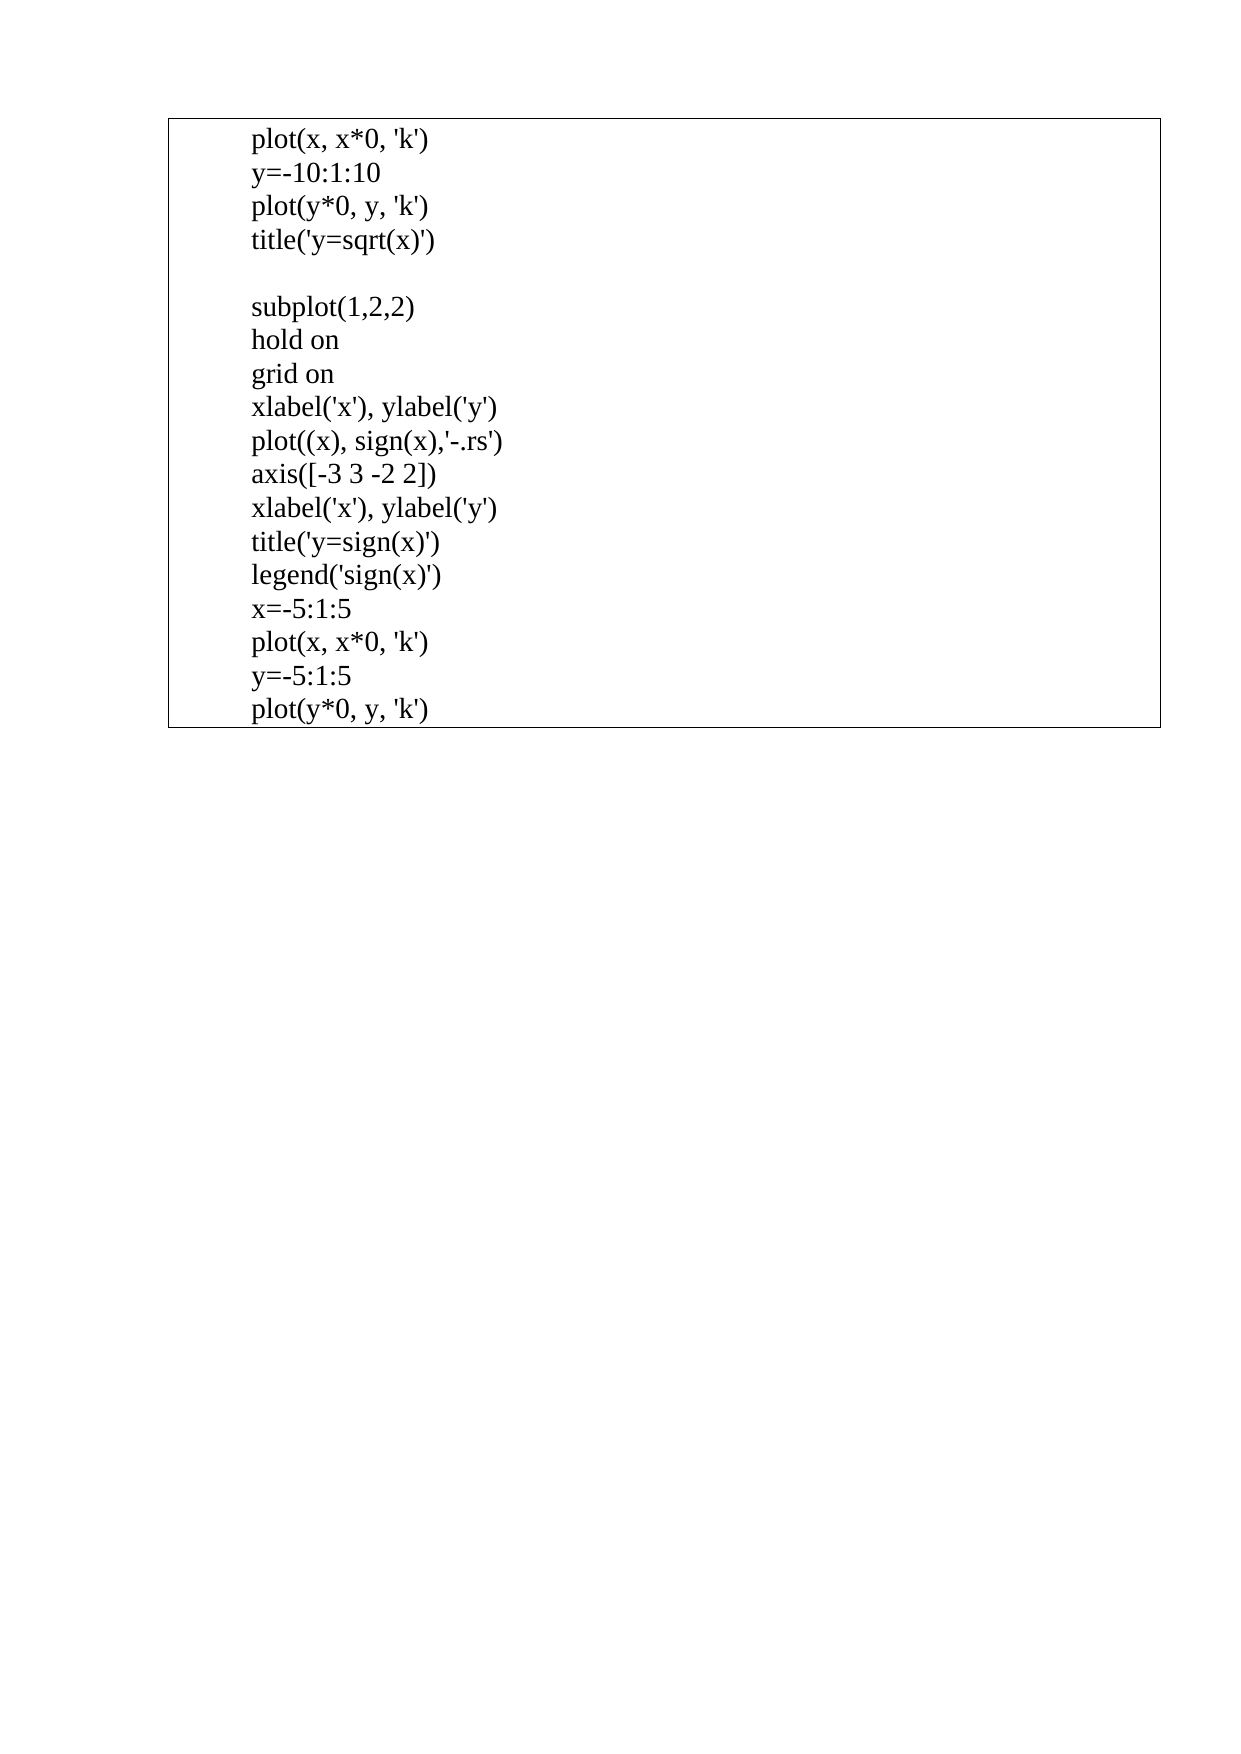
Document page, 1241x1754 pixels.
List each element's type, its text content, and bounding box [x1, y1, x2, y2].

text title('y=sqrt(x)') [177, 222, 1152, 255]
text plot(x, x*0, 'k') [169, 119, 1160, 155]
text y=-10:1:10 [177, 155, 1152, 188]
text plot(y*0, y, 'k') [169, 691, 1160, 727]
text plot(y*0, y, 'k') [177, 188, 1152, 222]
text plot(x, x*0, 'k') [177, 624, 1152, 658]
text x=-5:1:5 [177, 591, 1152, 624]
text title('y=sign(x)') [177, 524, 1152, 557]
text y=-5:1:5 [177, 658, 1152, 691]
text grid on [177, 356, 1152, 389]
text axis([-3 3 -2 2]) [177, 457, 1152, 490]
text plot((x), sign(x),'-.rs') [177, 423, 1152, 457]
text hold on [177, 322, 1152, 356]
text subplot(1,2,2) [177, 289, 1152, 322]
text legend('sign(x)') [177, 557, 1152, 591]
text xlabel('x'), ylabel('y') [177, 490, 1152, 524]
text xlabel('x'), ylabel('y') [177, 389, 1152, 423]
